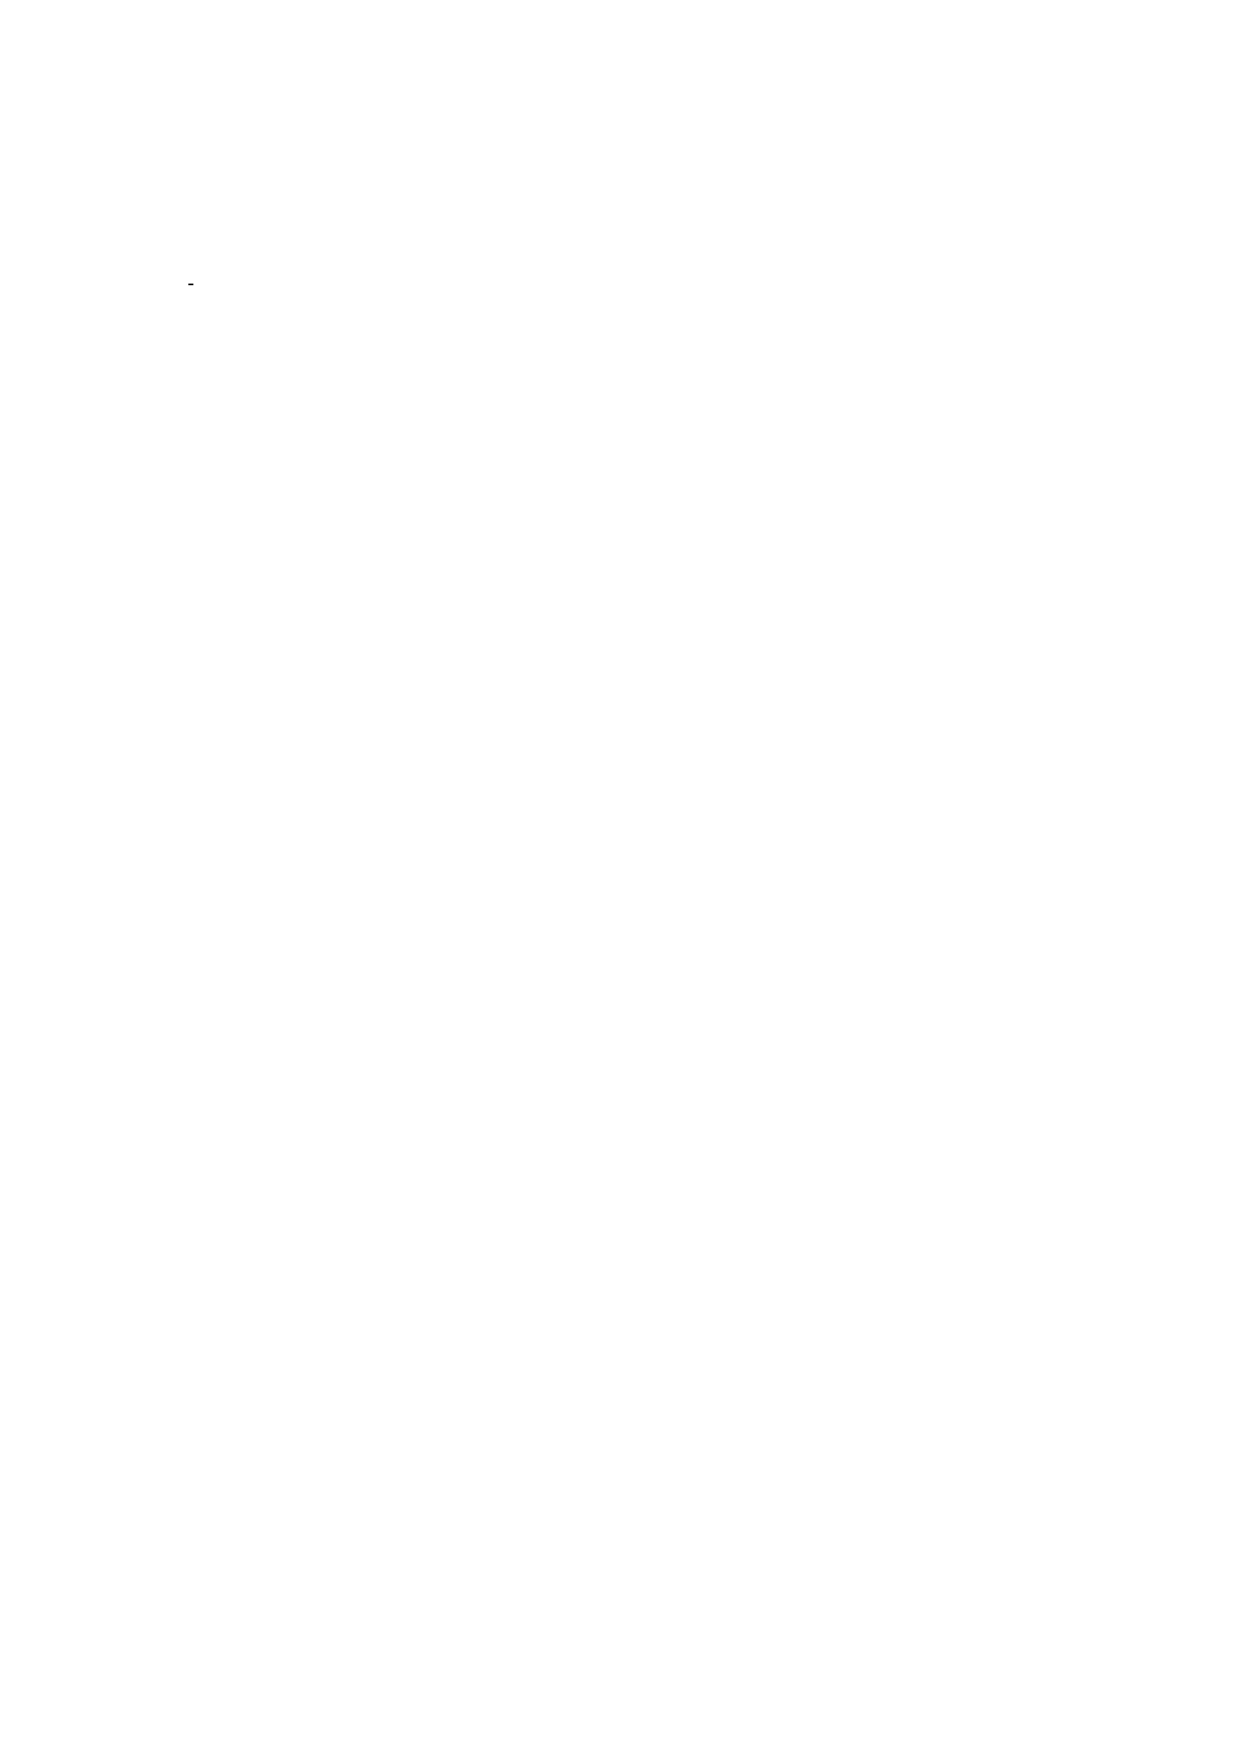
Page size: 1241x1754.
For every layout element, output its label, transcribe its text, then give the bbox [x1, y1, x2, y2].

text - [187, 260, 1053, 304]
